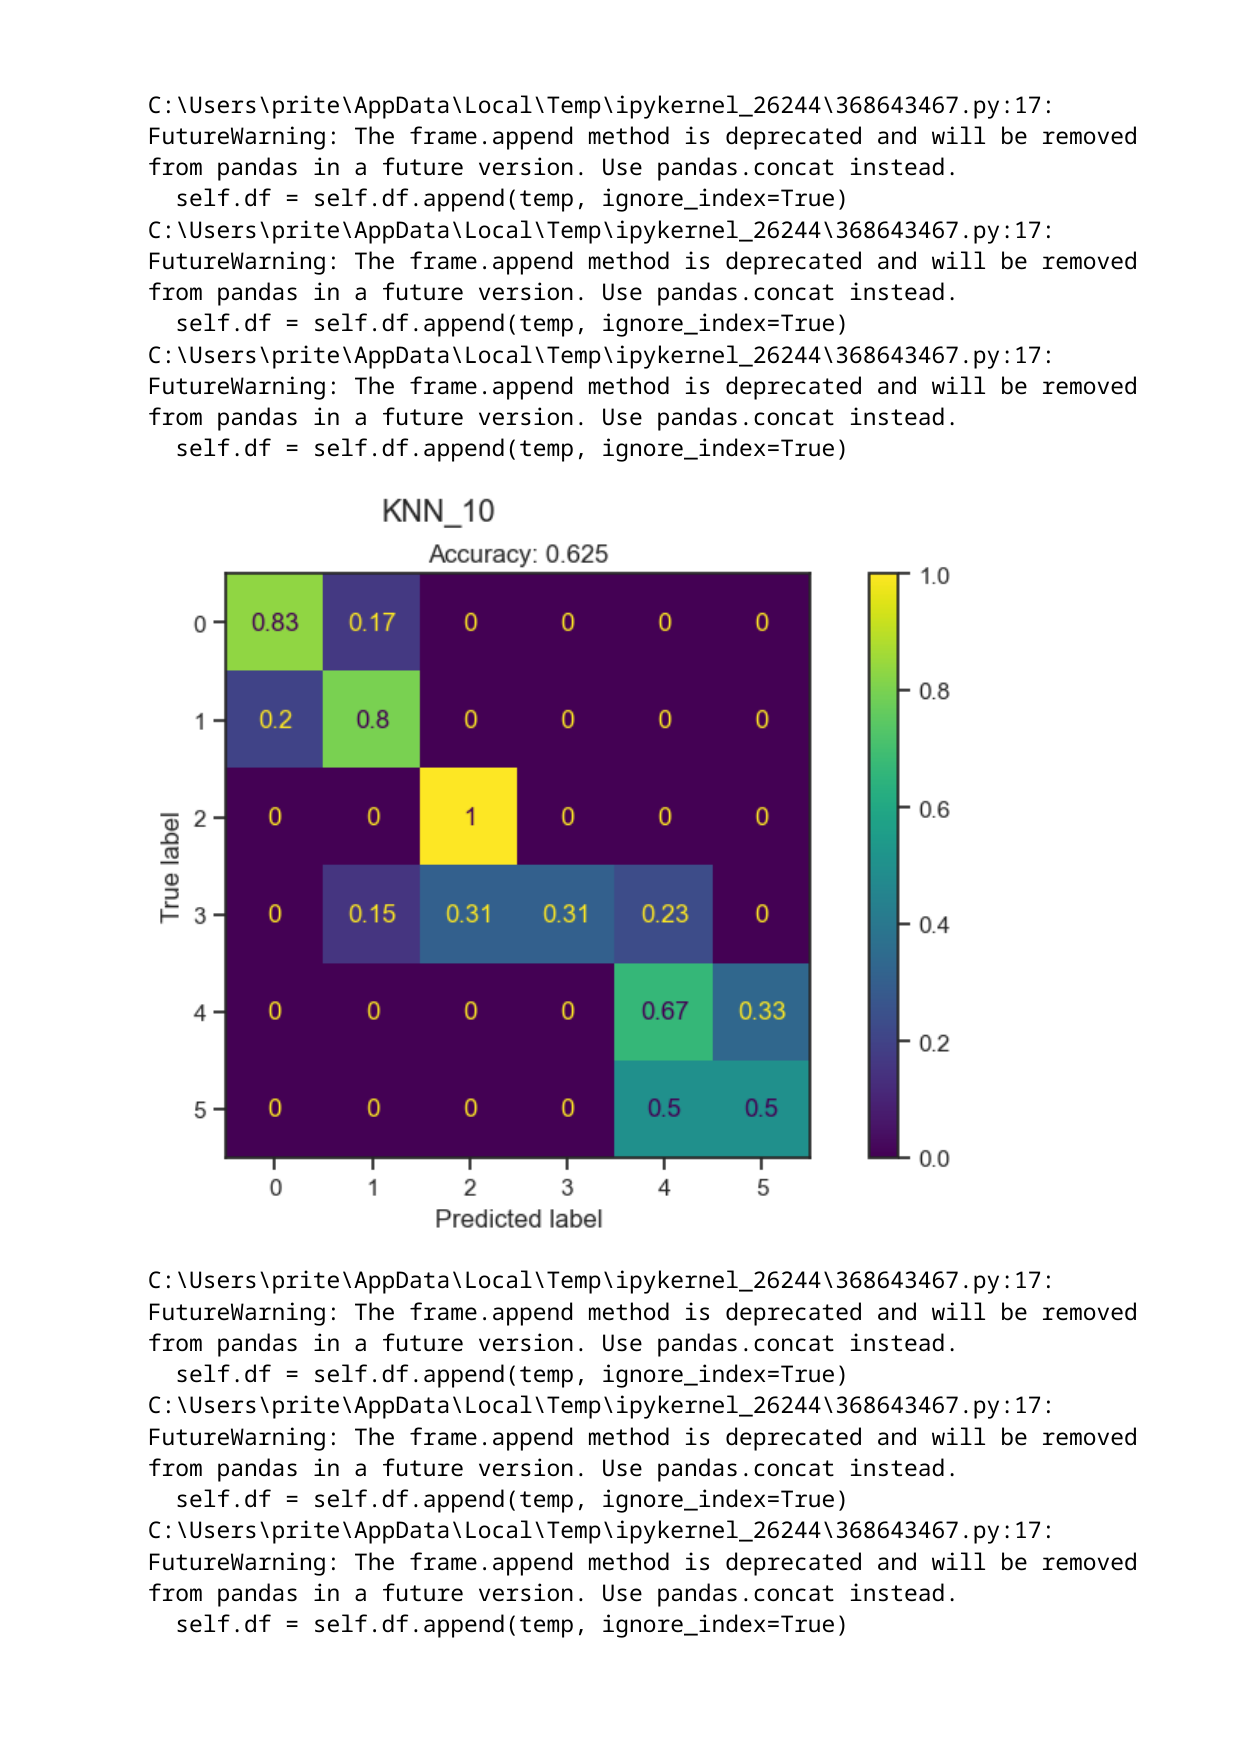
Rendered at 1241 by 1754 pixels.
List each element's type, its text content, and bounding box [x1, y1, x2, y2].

text C:\Users\prite\AppData\Local\Temp\ipykernel_26244\368643467.py:17: FutureWarning: The frame.append method is deprecated and will be removed from pandas in a future version. Use pandas.concat instead. self.df = self.df.append(temp, ignore_index=True) C:\Users\prite\AppData\Local\Temp\ipykernel_26244\368643467.py:17: FutureWarning: The frame.append method is deprecated and will be removed from pandas in a future version. Use pandas.concat instead. self.df = self.df.append(temp, ignore_index=True) C:\Users\prite\AppData\Local\Temp\ipykernel_26244\368643467.py:17: FutureWarning: The frame.append method is deprecated and will be removed from pandas in a future version. Use pandas.concat instead. self.df = self.df.append(temp, ignore_index=True) [148, 89, 1152, 464]
text C:\Users\prite\AppData\Local\Temp\ipykernel_26244\368643467.py:17: FutureWarning: The frame.append method is deprecated and will be removed from pandas in a future version. Use pandas.concat instead. self.df = self.df.append(temp, ignore_index=True) C:\Users\prite\AppData\Local\Temp\ipykernel_26244\368643467.py:17: FutureWarning: The frame.append method is deprecated and will be removed from pandas in a future version. Use pandas.concat instead. self.df = self.df.append(temp, ignore_index=True) C:\Users\prite\AppData\Local\Temp\ipykernel_26244\368643467.py:17: FutureWarning: The frame.append method is deprecated and will be removed from pandas in a future version. Use pandas.concat instead. self.df = self.df.append(temp, ignore_index=True) [148, 1264, 1152, 1639]
picture [147, 484, 965, 1246]
